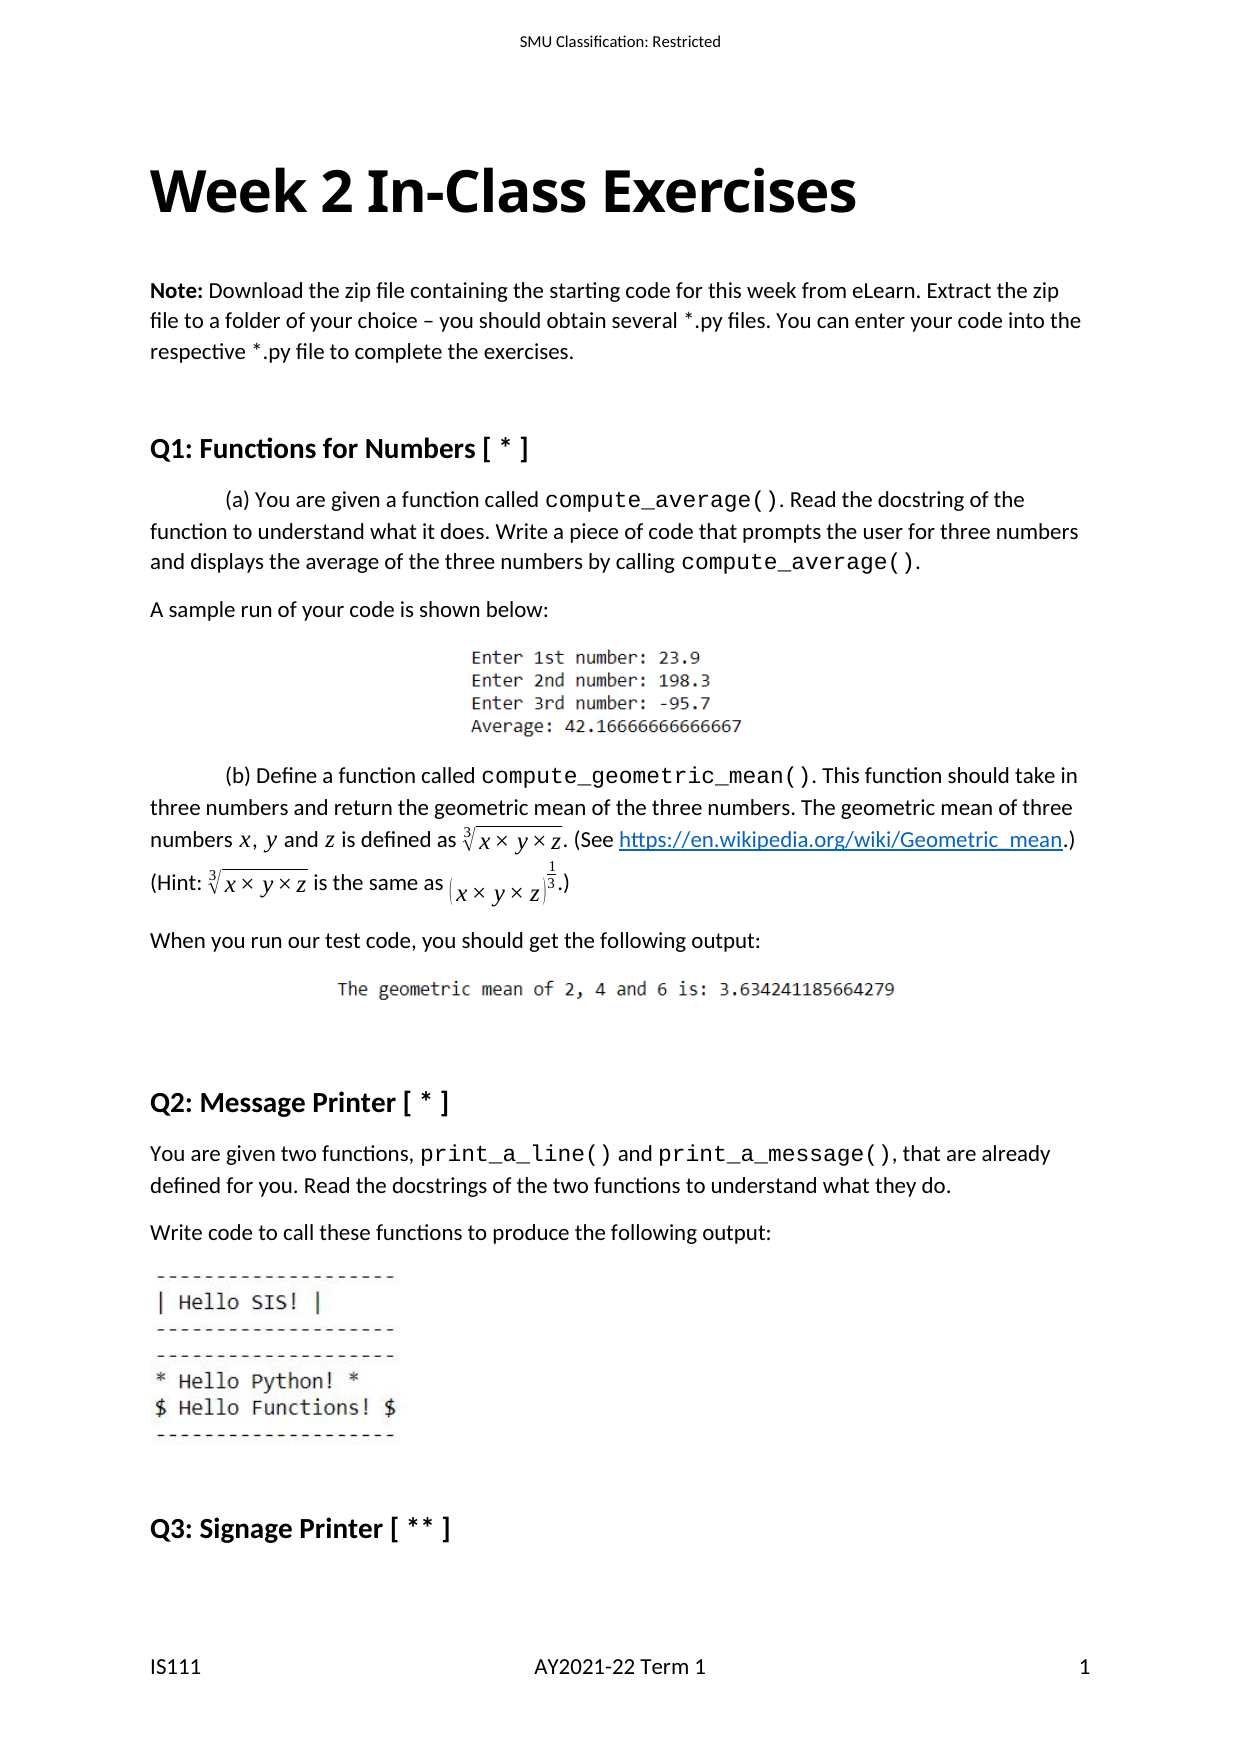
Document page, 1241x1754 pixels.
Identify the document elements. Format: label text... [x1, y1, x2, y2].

text (b) Define a function called compute_geometric_mean(). This function should take in three numbers and return the geometric mean of the three numbers. The geometric mean of three numbers , and is defined as . (See https://en.wikipedia.org/wiki/Geometric_mean.) (Hint: is the same as .) [150, 761, 1090, 907]
text Q3: Signage Printer [ ** ] [150, 1510, 1090, 1546]
text Q1: Functions for Numbers [ * ] [150, 431, 1090, 466]
text Q2: Message Printer [ * ] [150, 1084, 1090, 1120]
picture [461, 642, 779, 743]
text Note: Download the zip file containing the starting code for this week from eLearn. Extract the zip file to a folder of your choice – you should obtain several *.py files. You can enter your code into the respective *.py file to complete the exercises. [150, 276, 1090, 365]
text A sample run of your code is shown below: [150, 595, 1090, 623]
title Week 2 In-Class Exercises [150, 150, 1090, 229]
text Write code to call these functions to produce the following output: [150, 1218, 1090, 1246]
picture [325, 973, 915, 1011]
text When you run our test code, you should get the following output: [150, 926, 1090, 954]
text You are given two functions, print_a_line() and print_a_message(), that are already defined for you. Read the docstrings of the two functions to understand what they do. [150, 1139, 1090, 1199]
text (a) You are given a function called compute_average(). Read the docstring of the function to understand what it does. Write a piece of code that prompts the user for three numbers and displays the average of the three numbers by calling compute_average(). [150, 486, 1090, 576]
picture [150, 1264, 408, 1445]
